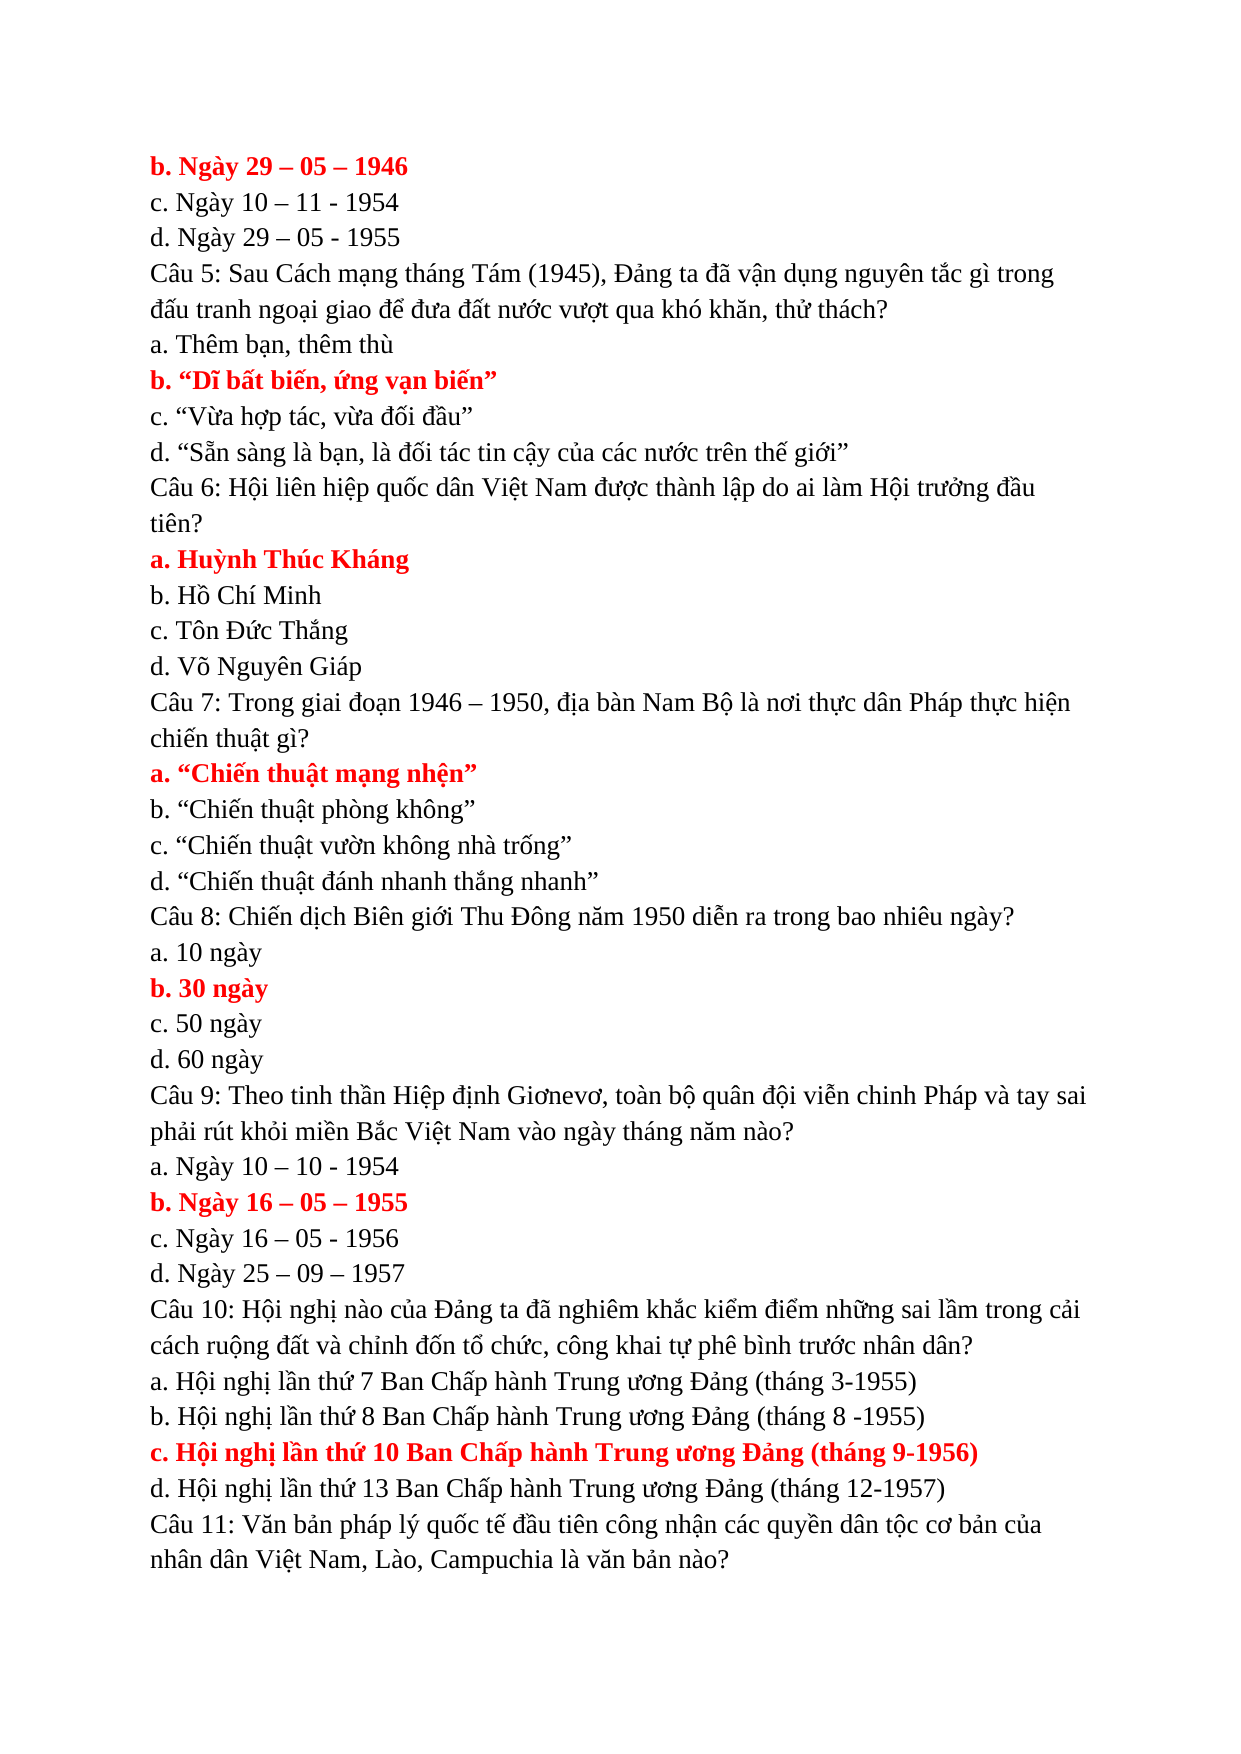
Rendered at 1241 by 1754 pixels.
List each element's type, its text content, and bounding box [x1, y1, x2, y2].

text Câu 5: Sau Cách mạng tháng Tám (1945), Đảng ta đã vận dụng nguyên tắc gì trong đấu tranh ngoại giao để đưa đất nước vượt qua khó khăn, thử thách? [150, 257, 1090, 324]
text d. 60 ngày [150, 1043, 1090, 1074]
text b. Ngày 29 – 05 – 1946 [150, 150, 1090, 181]
text c. “Chiến thuật vườn không nhà trống” [150, 829, 1090, 860]
text c. 50 ngày [150, 1007, 1090, 1039]
text Câu 7: Trong giai đoạn 1946 – 1950, địa bàn Nam Bộ là nơi thực dân Pháp thực hiện chiến thuật gì? [150, 686, 1090, 753]
text Câu 10: Hội nghị nào của Đảng ta đã nghiêm khắc kiểm điểm những sai lầm trong cải cách ruộng đất và chỉnh đốn tổ chức, công khai tự phê bình trước nhân dân? [150, 1293, 1090, 1360]
text d. Võ Nguyên Giáp [150, 650, 1090, 681]
text a. 10 ngày [150, 936, 1090, 967]
text Câu 9: Theo tinh thần Hiệp định Giơnevơ, toàn bộ quân đội viễn chinh Pháp và tay sai phải rút khỏi miền Bắc Việt Nam vào ngày tháng năm nào? [150, 1079, 1090, 1146]
text d. Hội nghị lần thứ 13 Ban Chấp hành Trung ương Đảng (tháng 12-1957) [150, 1472, 1090, 1503]
text a. Huỳnh Thúc Kháng [150, 543, 1090, 574]
text a. Ngày 10 – 10 - 1954 [150, 1150, 1090, 1182]
text d. Ngày 25 – 09 – 1957 [150, 1258, 1090, 1289]
text c. Hội nghị lần thứ 10 Ban Chấp hành Trung ương Đảng (tháng 9-1956) [150, 1436, 1090, 1467]
text b. Ngày 16 – 05 – 1955 [150, 1186, 1090, 1217]
text a. “Chiến thuật mạng nhện” [150, 757, 1090, 788]
text d. Ngày 29 – 05 - 1955 [150, 221, 1090, 253]
text c. “Vừa hợp tác, vừa đối đầu” [150, 400, 1090, 431]
text c. Tôn Đức Thắng [150, 614, 1090, 646]
text a. Thêm bạn, thêm thù [150, 329, 1090, 360]
text c. Ngày 16 – 05 - 1956 [150, 1222, 1090, 1253]
text b. “Chiến thuật phòng không” [150, 793, 1090, 824]
text a. Hội nghị lần thứ 7 Ban Chấp hành Trung ương Đảng (tháng 3-1955) [150, 1365, 1090, 1396]
text Câu 6: Hội liên hiệp quốc dân Việt Nam được thành lập do ai làm Hội trưởng đầu tiên? [150, 472, 1090, 538]
text d. “Sẵn sàng là bạn, là đối tác tin cậy của các nước trên thế giới” [150, 436, 1090, 467]
text Câu 8: Chiến dịch Biên giới Thu Đông năm 1950 diễn ra trong bao nhiêu ngày? [150, 900, 1090, 931]
text b. 30 ngày [150, 972, 1090, 1003]
text b. Hồ Chí Minh [150, 579, 1090, 610]
text b. Hội nghị lần thứ 8 Ban Chấp hành Trung ương Đảng (tháng 8 -1955) [150, 1401, 1090, 1432]
text b. “Dĩ bất biến, ứng vạn biến” [150, 364, 1090, 396]
text d. “Chiến thuật đánh nhanh thắng nhanh” [150, 864, 1090, 896]
text c. Ngày 10 – 11 - 1954 [150, 186, 1090, 217]
text Câu 11: Văn bản pháp lý quốc tế đầu tiên công nhận các quyền dân tộc cơ bản của nhân dân Việt Nam, Lào, Campuchia là văn bản nào? [150, 1508, 1090, 1574]
